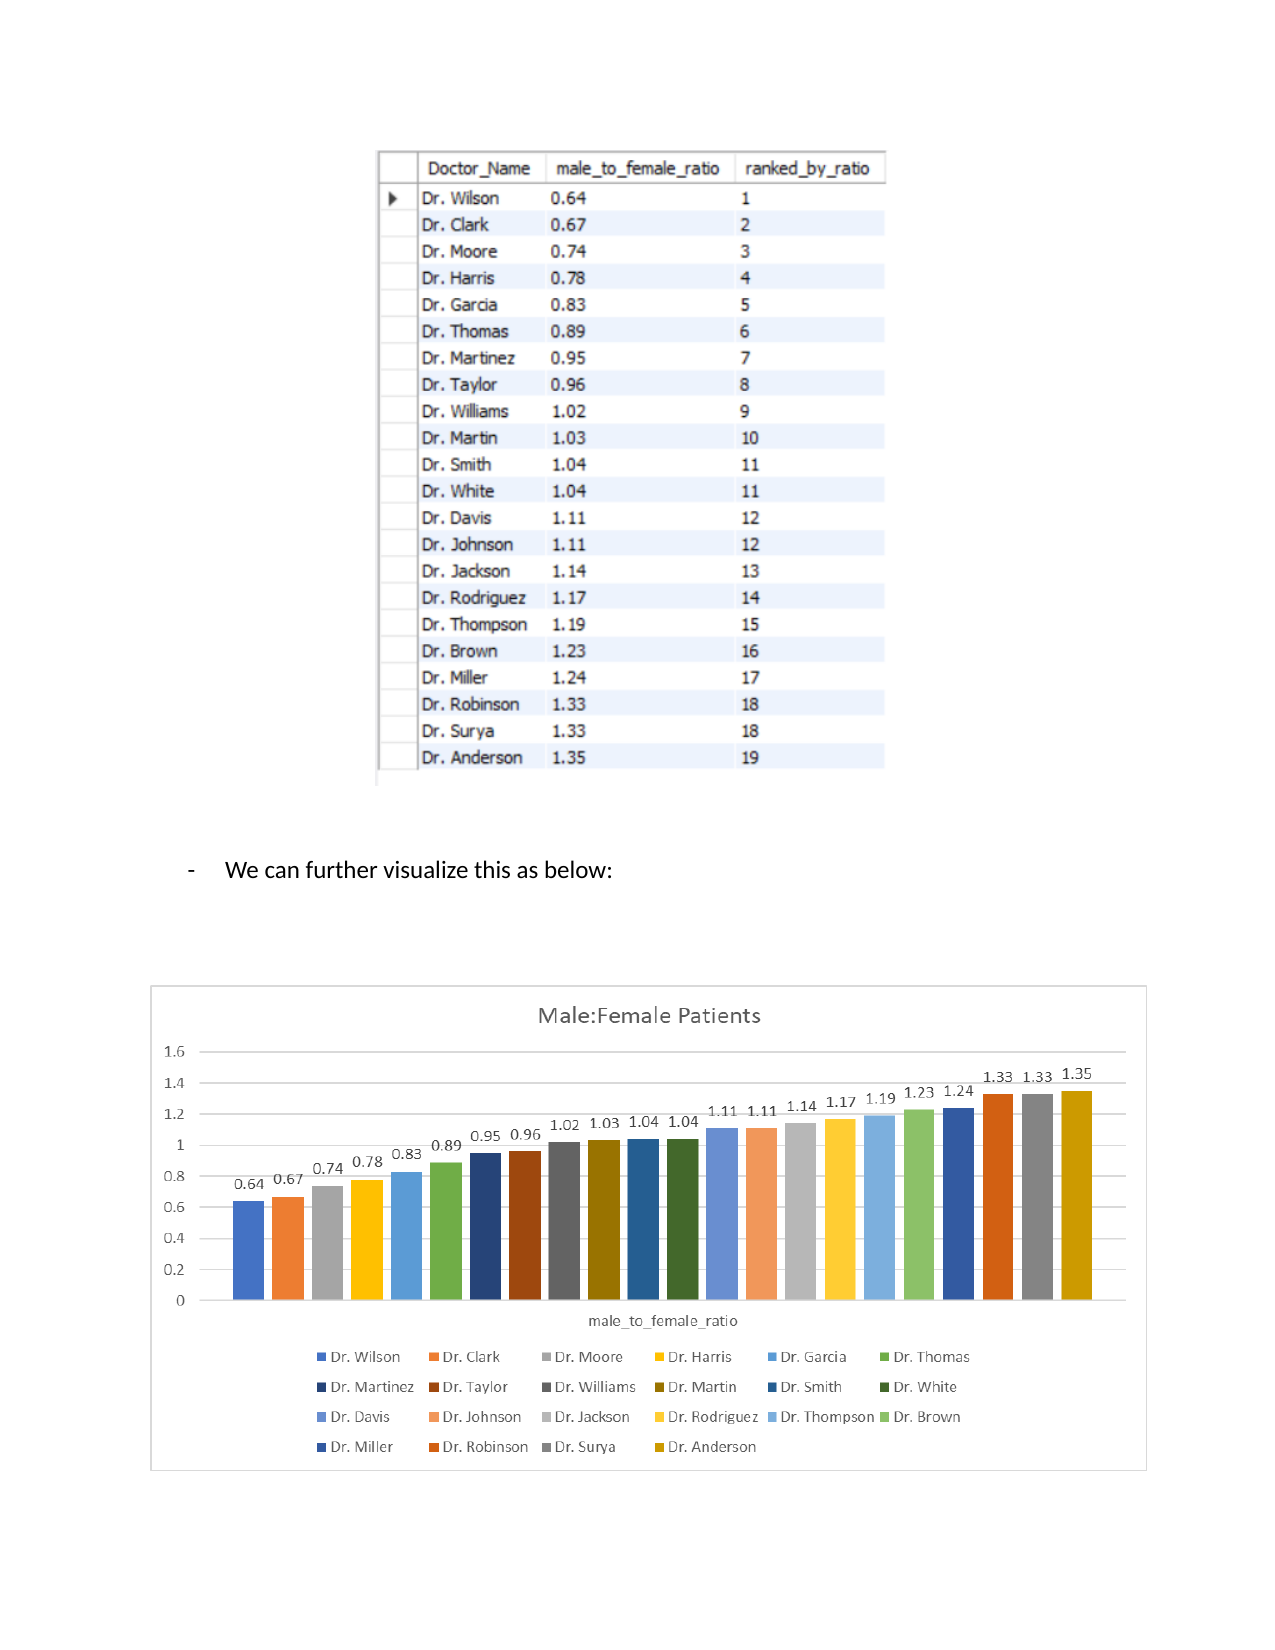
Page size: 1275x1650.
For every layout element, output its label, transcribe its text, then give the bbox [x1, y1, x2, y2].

list We can further visualize this as below: [187, 854, 1125, 884]
picture [150, 985, 1147, 1471]
picture [375, 150, 889, 786]
